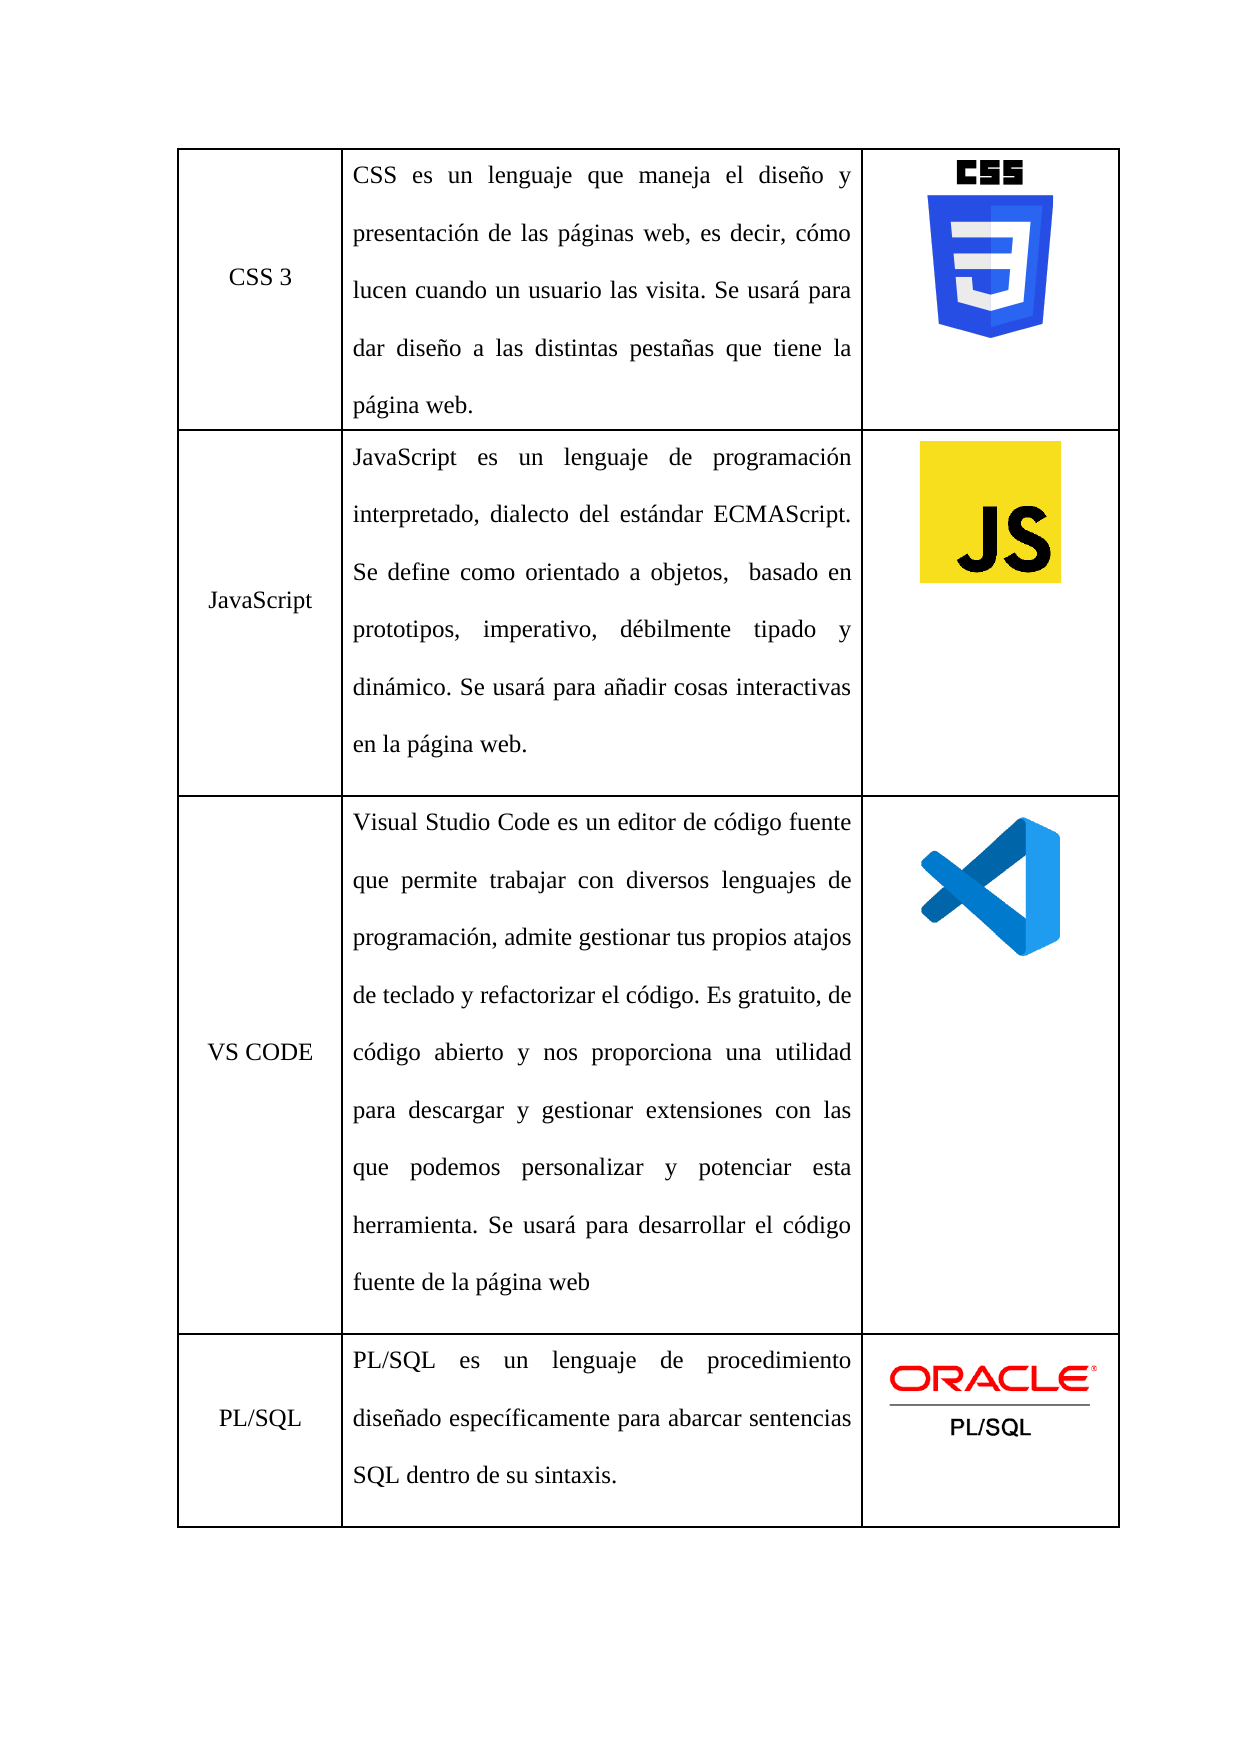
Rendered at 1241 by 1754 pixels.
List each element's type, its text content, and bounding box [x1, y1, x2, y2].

table_cell PL/SQL es un lenguaje de procedimiento diseñado específicamente para abarcar sentencias SQL dentro de su sintaxis. [343, 1335, 861, 1526]
table_cell JavaScript [179, 431, 341, 795]
table_cell PL/SQL [179, 1335, 341, 1526]
table_cell [863, 431, 1118, 795]
table_cell CSS es un lenguaje que maneja el diseño y presentación de las páginas web, es decir, cómo lucen cuando un usuario las visita. Se usará para dar diseño a las distintas pestañas que tiene la página web. [343, 150, 861, 429]
picture [872, 1345, 1108, 1454]
picture [911, 807, 1070, 966]
picture [927, 160, 1054, 338]
table_cell [863, 797, 1118, 1333]
table_cell VS CODE [179, 797, 341, 1333]
table_cell JavaScript es un lenguaje de programación interpretado, dialecto del estándar ECMAScript. Se define como orientado a objetos, ​ basado en prototipos, imperativo, débilmente tipado y dinámico. Se usará para añadir cosas interactivas en la página web. [343, 431, 861, 795]
table_cell Visual Studio Code es un editor de código fuente que permite trabajar con diversos lenguajes de programación, admite gestionar tus propios atajos de teclado y refactorizar el código. Es gratuito, de código abierto y nos proporciona una utilidad para descargar y gestionar extensiones con las que podemos personalizar y potenciar esta herramienta. Se usará para desarrollar el código fuente de la página web [343, 797, 861, 1333]
table_cell [863, 150, 1118, 429]
table_cell [863, 1335, 1118, 1526]
table_cell CSS 3 [179, 150, 341, 429]
picture [919, 441, 1061, 583]
